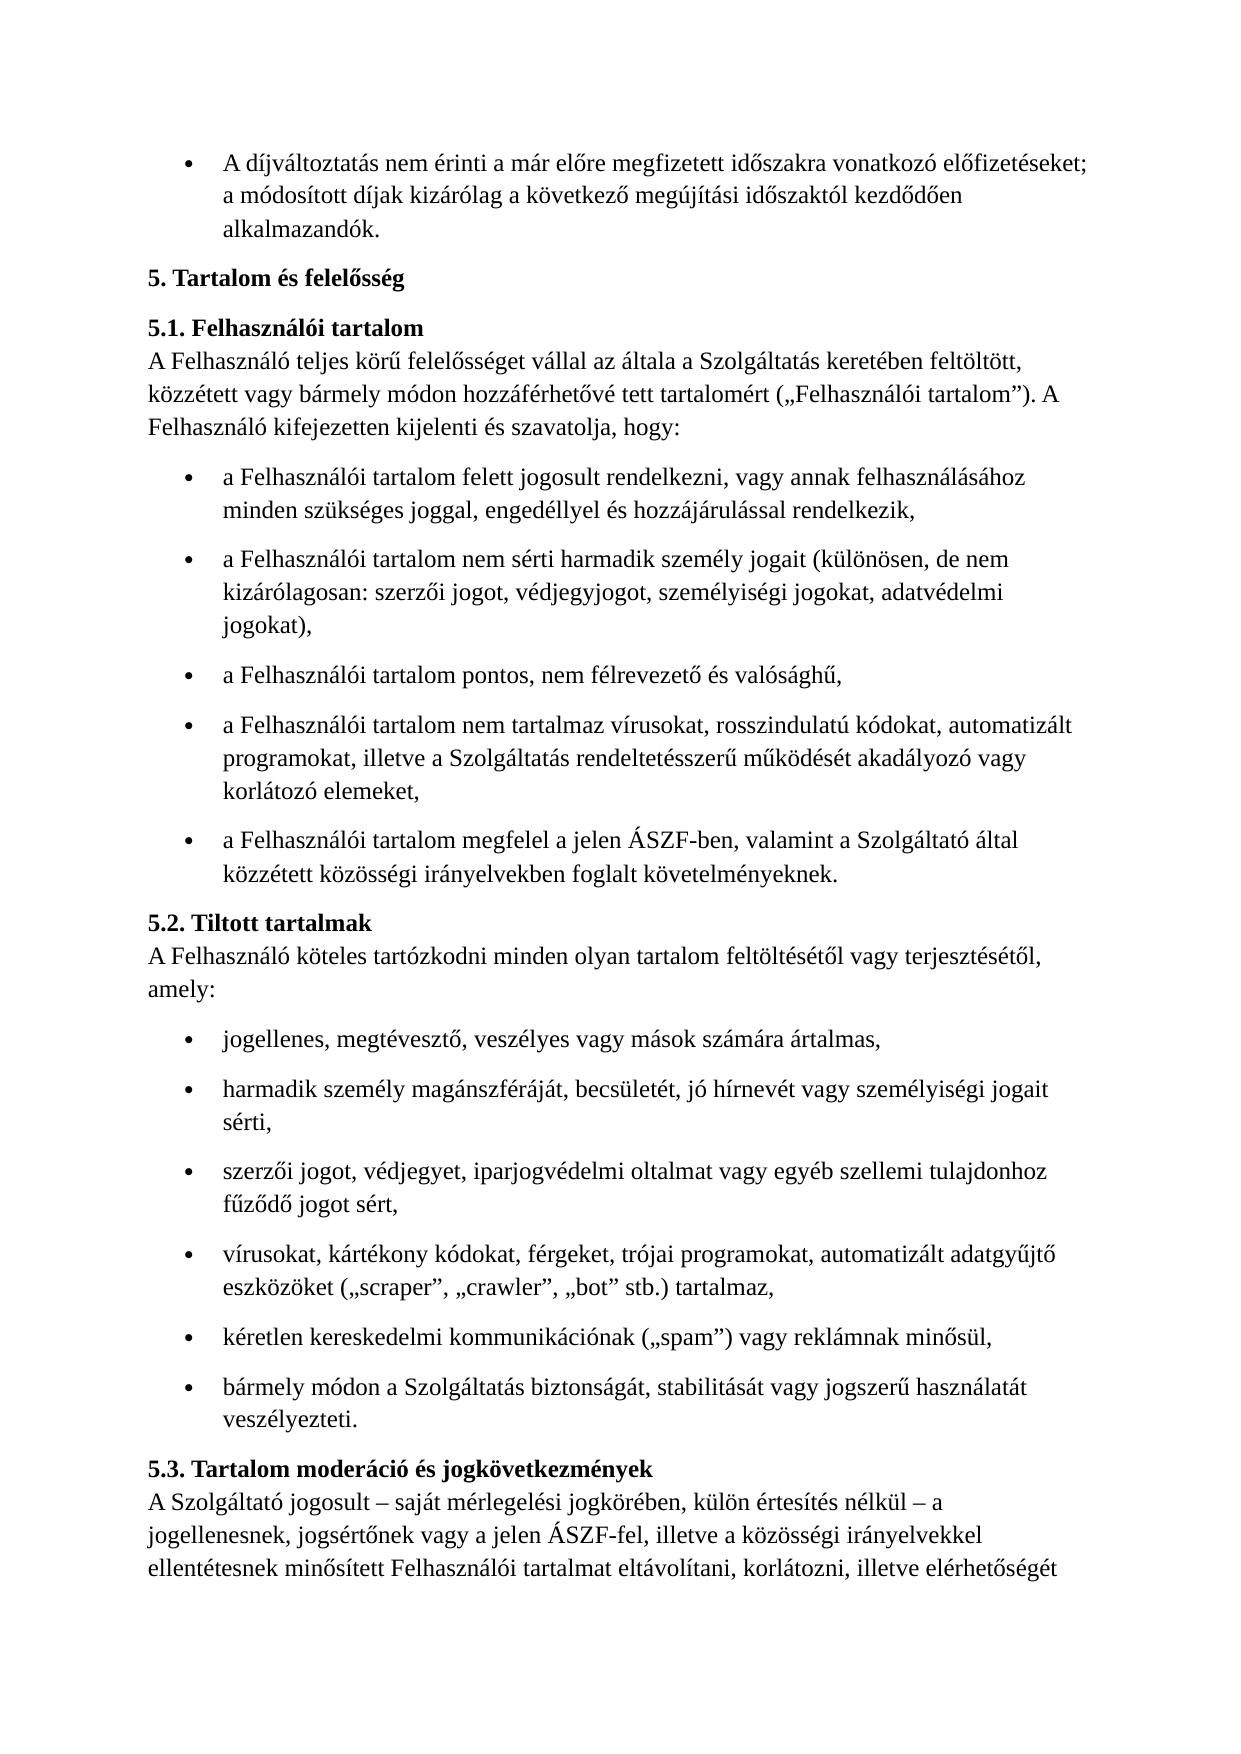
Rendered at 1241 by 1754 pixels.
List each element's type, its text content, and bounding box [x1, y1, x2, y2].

list a Felhasználói tartalom nem tartalmaz vírusokat, rosszindulatú kódokat, automatizált programokat, illetve a Szolgáltatás rendeltetésszerű működését akadályozó vagy korlátozó elemeket, [185, 710, 1093, 805]
list a Felhasználói tartalom felett jogosult rendelkezni, vagy annak felhasználásához minden szükséges joggal, engedéllyel és hozzájárulással rendelkezik, [185, 462, 1093, 523]
list a Felhasználói tartalom megfelel a jelen ÁSZF-ben, valamint a Szolgáltató által közzétett közösségi irányelvekben foglalt követelményeknek. [185, 826, 1093, 887]
list A díjváltoztatás nem érinti a már előre megfizetett időszakra vonatkozó előfizetéseket; a módosított díjak kizárólag a következő megújítási időszaktól kezdődően alkalmazandók. [185, 148, 1093, 242]
list szerzői jogot, védjegyet, iparjogvédelmi oltalmat vagy egyéb szellemi tulajdonhoz fűződő jogot sért, [185, 1156, 1093, 1218]
list kéretlen kereskedelmi kommunikációnak („spam”) vagy reklámnak minősül, [185, 1322, 1093, 1351]
text 5.1. Felhasználói tartalom A Felhasználó teljes körű felelősséget vállal az általa a Szolgáltatás keretében feltöltött, közzétett vagy bármely módon hozzáférhetővé tett tartalomért („Felhasználói tartalom”). A Felhasználó kifejezetten kijelenti és szavatolja, hogy: [148, 313, 1093, 441]
list harmadik személy magánszféráját, becsületét, jó hírnevét vagy személyiségi jogait sérti, [185, 1074, 1093, 1136]
list jogellenes, megtévesztő, veszélyes vagy mások számára ártalmas, [185, 1024, 1093, 1053]
text 5.2. Tiltott tartalmak A Felhasználó köteles tartózkodni minden olyan tartalom feltöltésétől vagy terjesztésétől, amely: [148, 908, 1093, 1003]
text 5. Tartalom és felelősség [148, 263, 1093, 292]
list a Felhasználói tartalom nem sérti harmadik személy jogait (különösen, de nem kizárólagosan: szerzői jogot, védjegyjogot, személyiségi jogokat, adatvédelmi jogokat), [185, 544, 1093, 639]
list a Felhasználói tartalom pontos, nem félrevezető és valósághű, [185, 660, 1093, 689]
list bármely módon a Szolgáltatás biztonságát, stabilitását vagy jogszerű használatát veszélyezteti. [185, 1372, 1093, 1433]
list vírusokat, kártékony kódokat, férgeket, trójai programokat, automatizált adatgyűjtő eszközöket („scraper”, „crawler”, „bot” stb.) tartalmaz, [185, 1239, 1093, 1301]
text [148, 1454, 1093, 1582]
